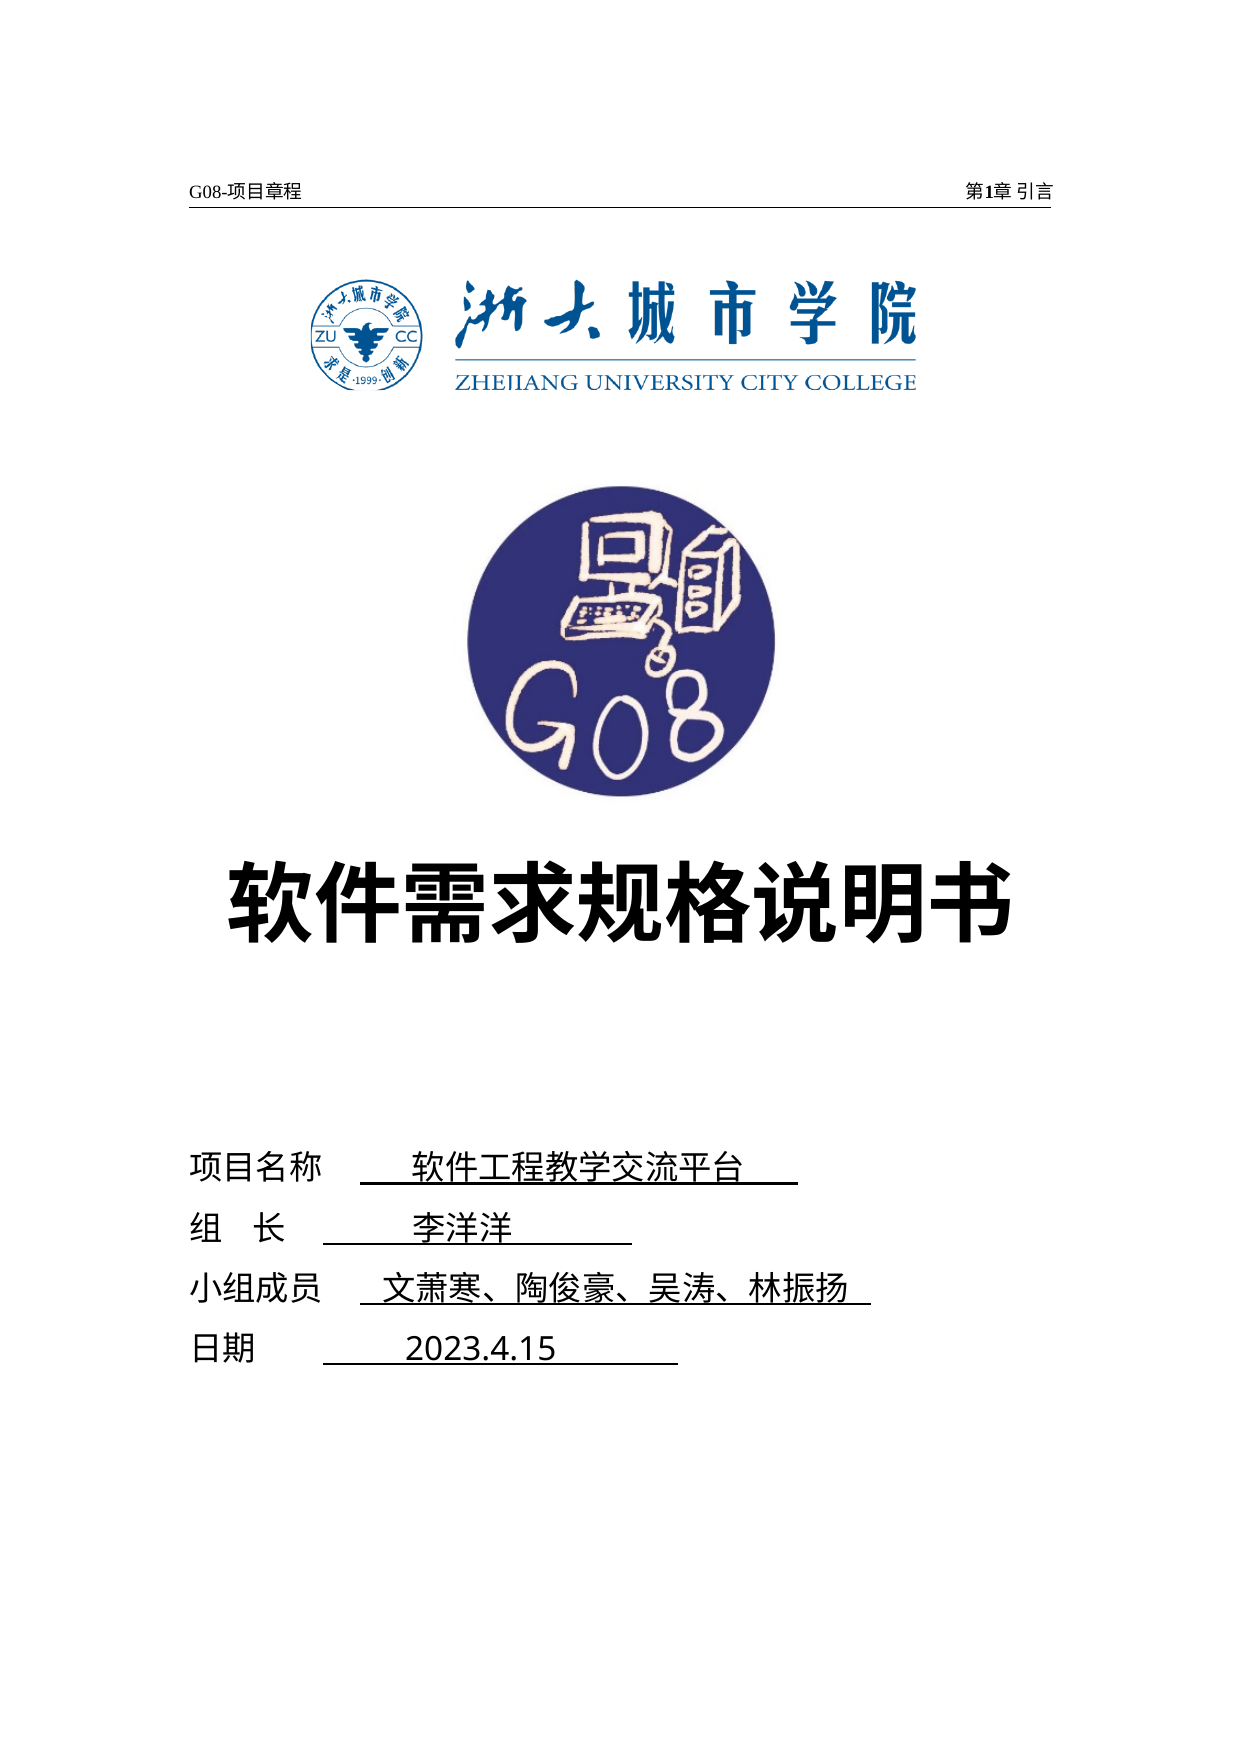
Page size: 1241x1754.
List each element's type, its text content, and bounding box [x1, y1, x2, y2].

text 软件需求规格说明书 [189, 834, 1051, 960]
text 小组成员 文萧寒、陶俊豪、吴涛、林振扬 [189, 1261, 1051, 1310]
picture [447, 484, 794, 827]
text 组 长 李洋洋 [189, 1201, 1051, 1249]
picture [309, 279, 916, 390]
text 项目名称 软件工程教学交流平台 [189, 1141, 1051, 1189]
text 日期 2023.4.15 [189, 1322, 1051, 1370]
